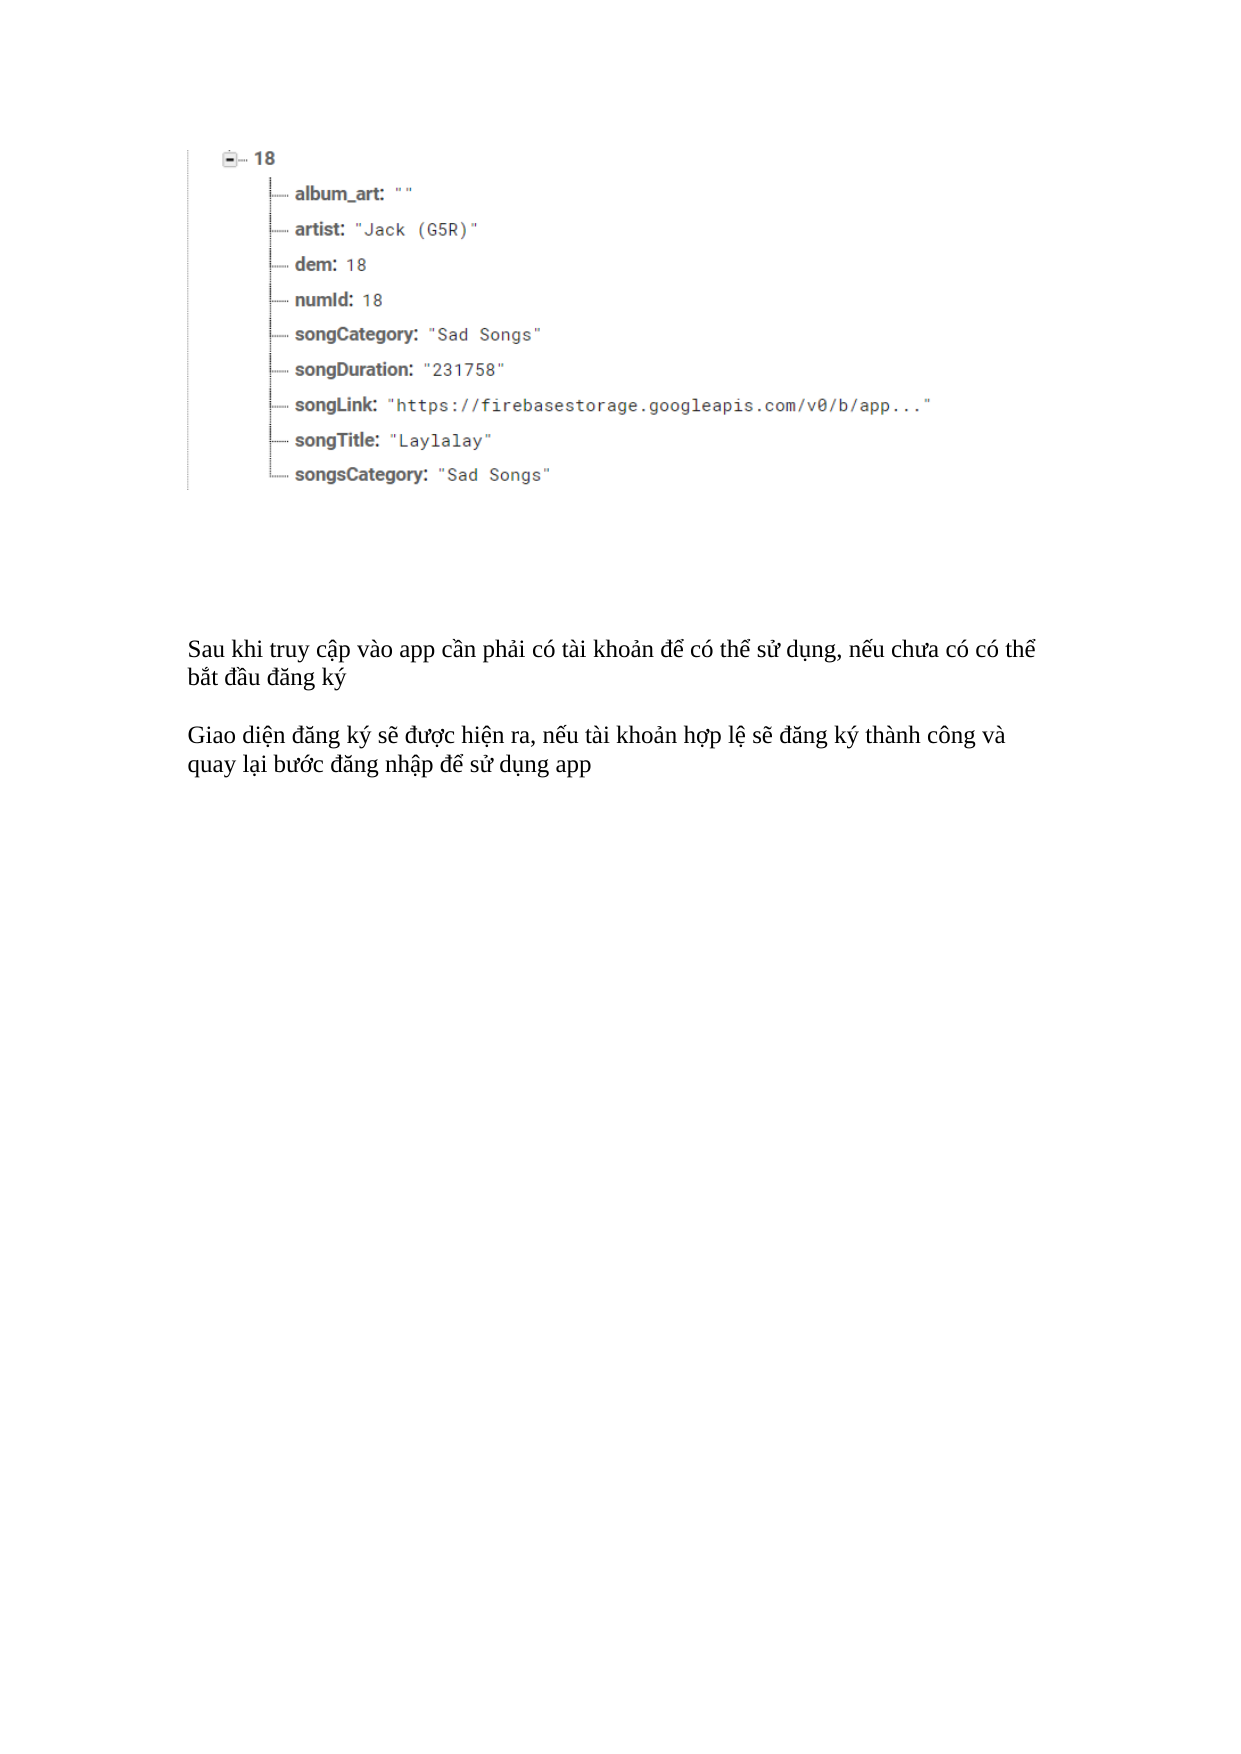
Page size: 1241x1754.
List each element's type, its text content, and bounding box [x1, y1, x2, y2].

picture [187, 150, 1053, 490]
text Sau khi truy cập vào app cần phải có tài khoản để có thể sử dụng, nếu chưa có có thể bắt đầu đăng ký [187, 634, 1053, 691]
text Giao diện đăng ký sẽ được hiện ra, nếu tài khoản hợp lệ sẽ đăng ký thành công và quay lại bước đăng nhập để sử dụng app [187, 720, 1053, 777]
